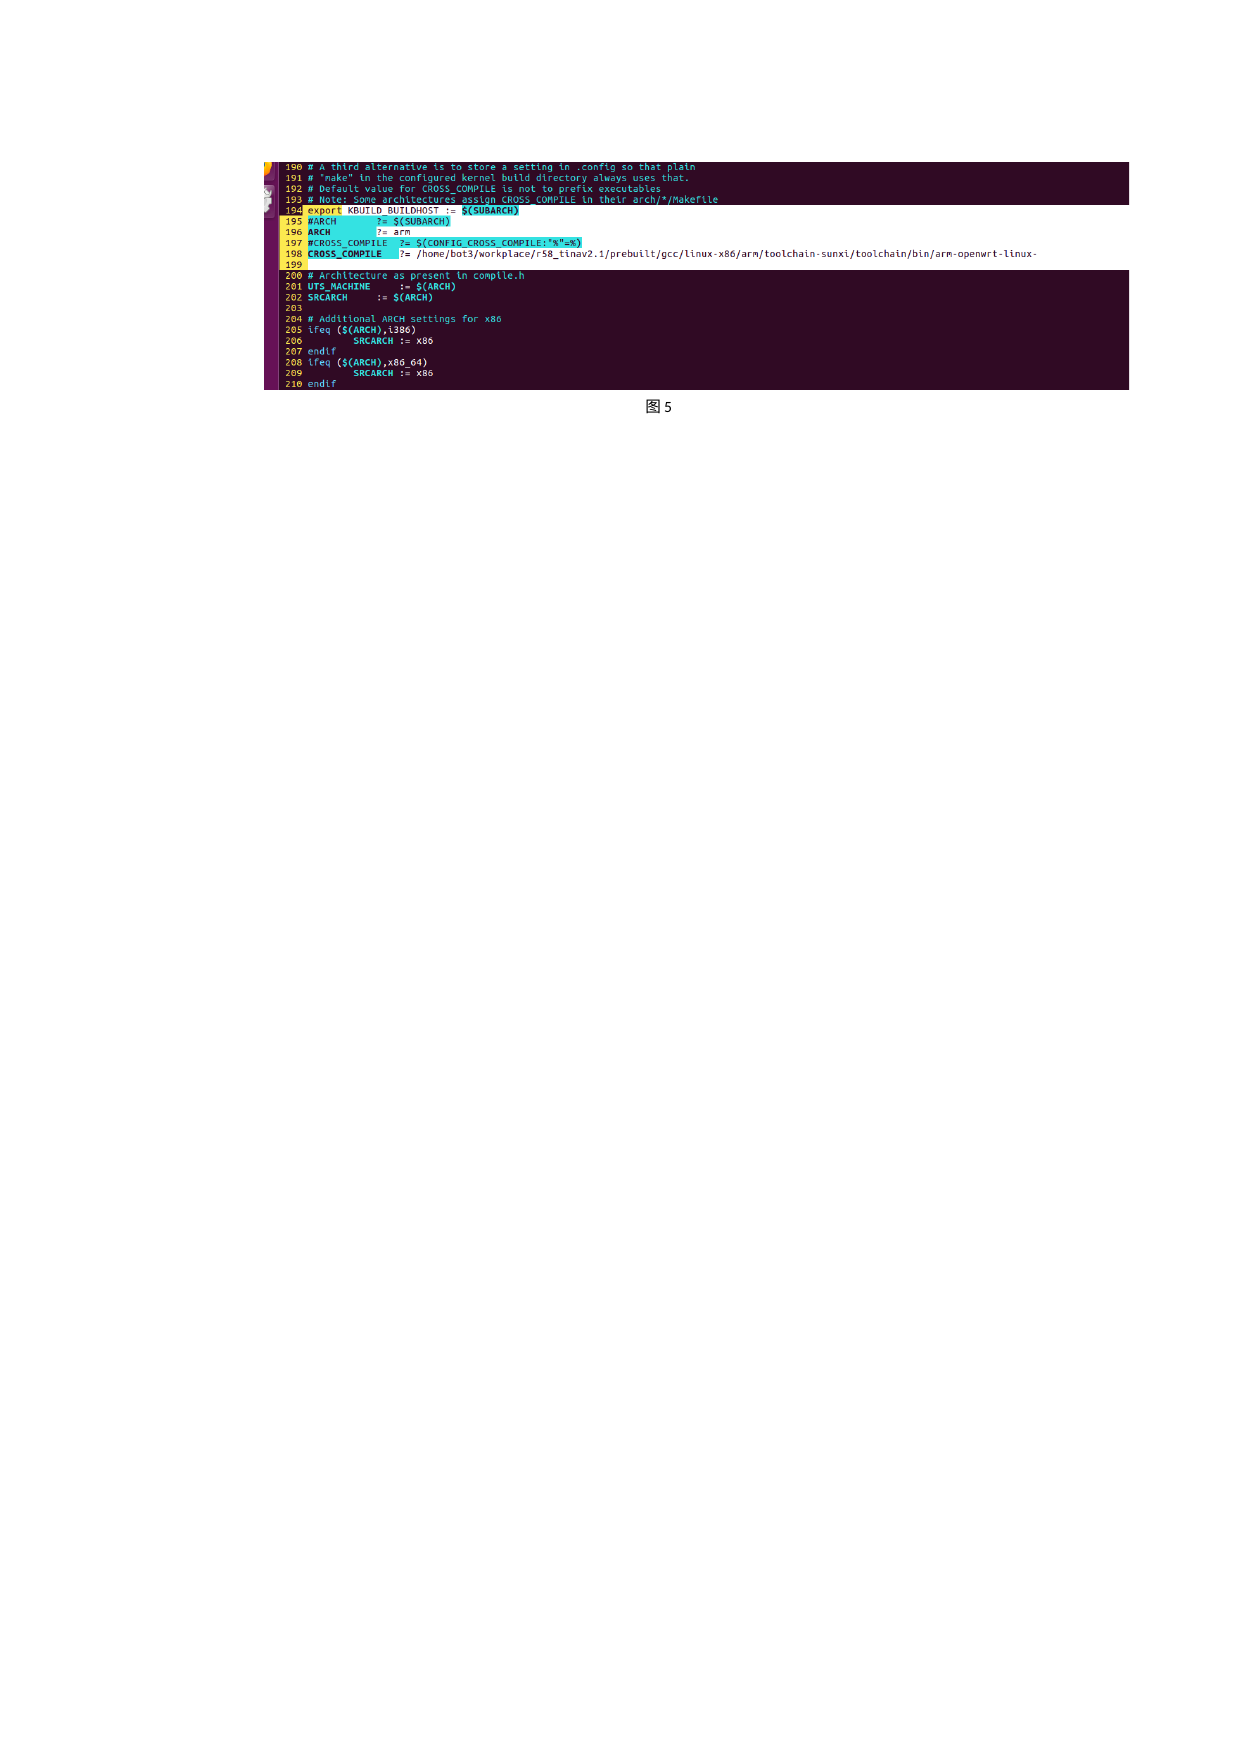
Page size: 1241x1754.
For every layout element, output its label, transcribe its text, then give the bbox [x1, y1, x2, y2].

picture [264, 162, 1130, 390]
list 图5 [264, 390, 1053, 422]
